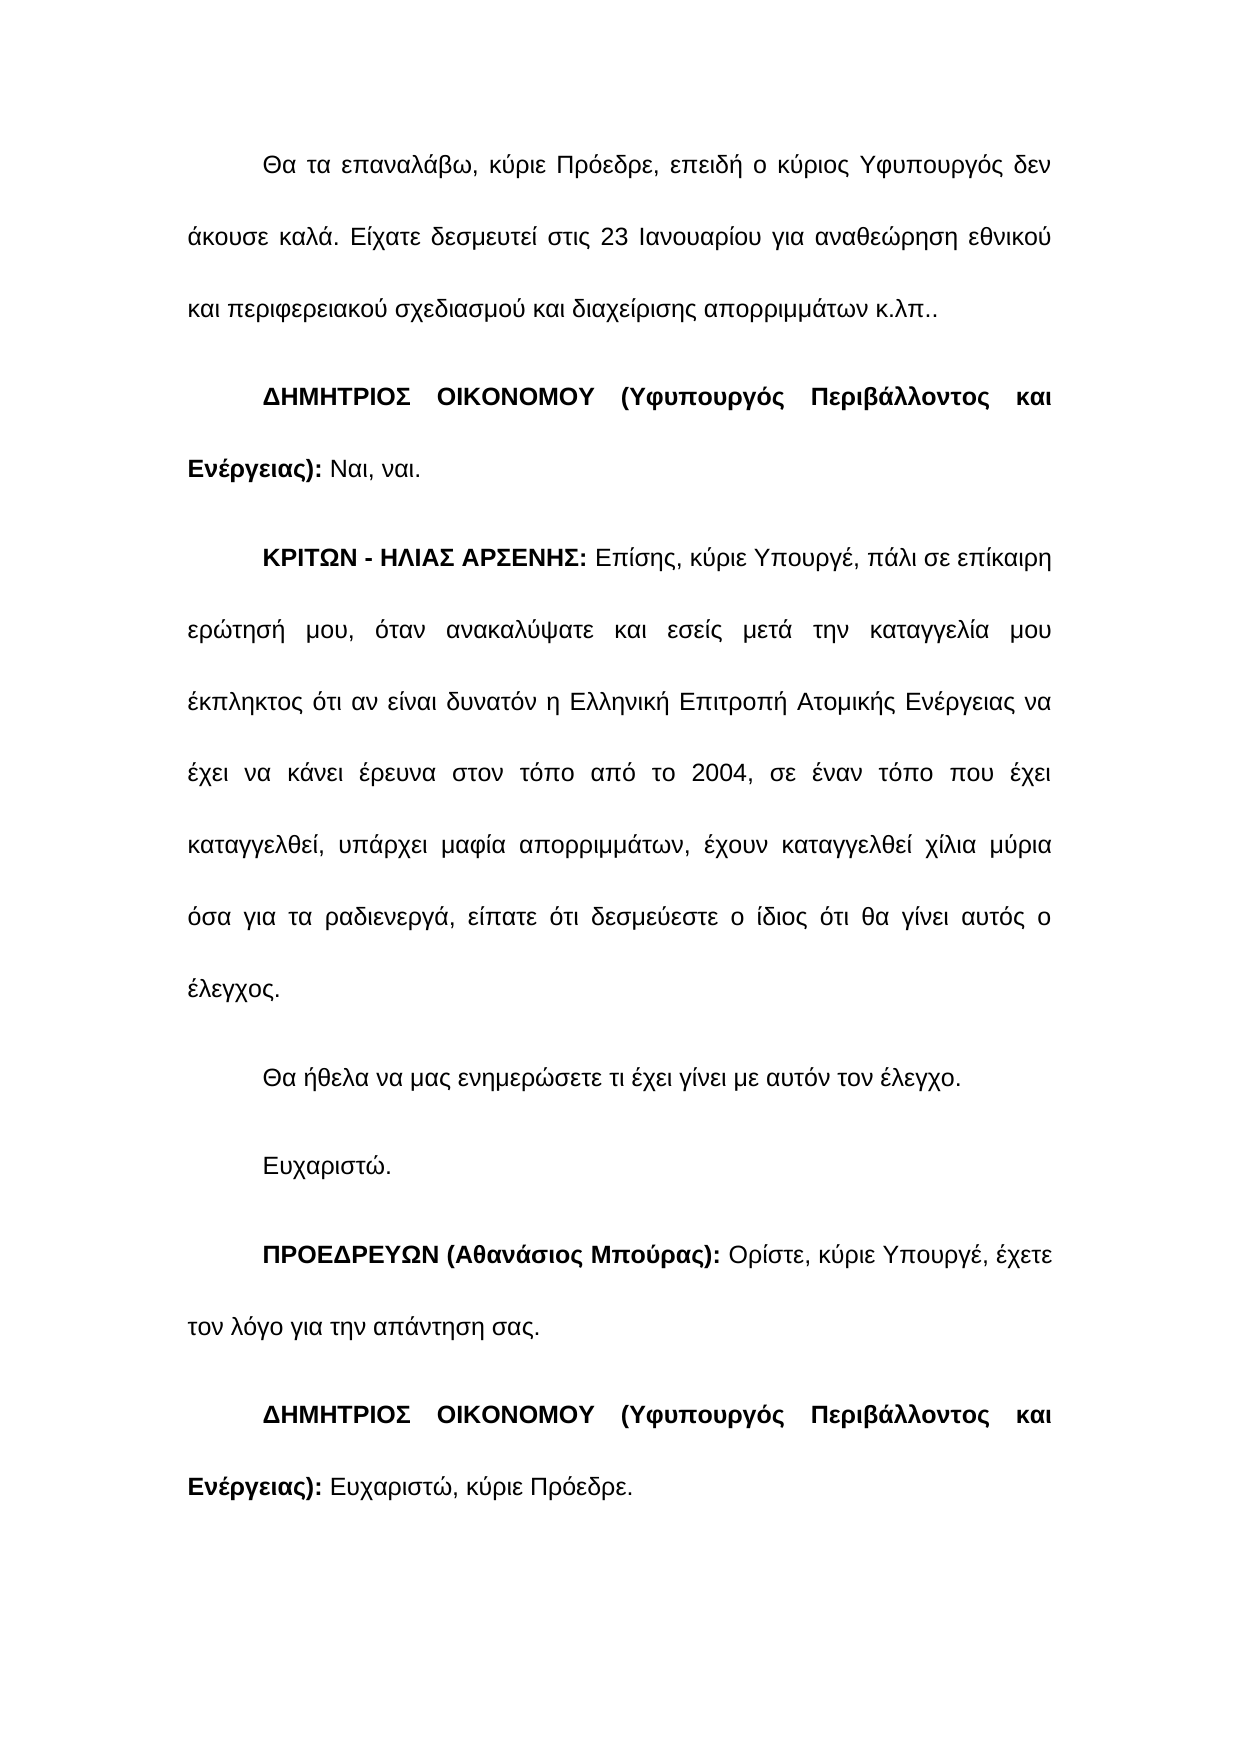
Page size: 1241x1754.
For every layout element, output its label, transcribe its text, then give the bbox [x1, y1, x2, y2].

text Θα τα επαναλάβω, κύριε Πρόεδρε, επειδή ο κύριος Υφυπουργός δεν άκουσε καλά. Είχατε δεσμευτεί στις 23 Ιανουαρίου για αναθεώρηση εθνικού και περιφερειακού σχεδιασμού και διαχείρισης απορριμμάτων κ.λπ.. [187, 150, 1053, 322]
text ΔΗΜΗΤΡΙΟΣ ΟΙΚΟΝΟΜΟΥ (Υφυπουργός Περιβάλλοντος και Ενέργειας): Ναι, ναι. [187, 382, 1053, 483]
text ΠΡΟΕΔΡΕΥΩΝ (Αθανάσιος Μπούρας): Ορίστε, κύριε Υπουργέ, έχετε τον λόγο για την απάντηση σας. [187, 1239, 1053, 1340]
text ΚΡΙΤΩΝ - ΗΛΙΑΣ ΑΡΣΕΝΗΣ: Επίσης, κύριε Υπουργέ, πάλι σε επίκαιρη ερώτησή μου, όταν ανακαλύψατε και εσείς μετά την καταγγελία μου έκπληκτος ότι αν είναι δυνατόν η Ελληνική Επιτροπή Ατομικής Ενέργειας να έχει να κάνει έρευνα στον τόπο από το 2004, σε έναν τόπο που έχει καταγγελθεί, υπάρχει μαφία απορριμμάτων, έχουν καταγγελθεί χίλια μύρια όσα για τα ραδιενεργά, είπατε ότι δεσμεύεστε ο ίδιος ότι θα γίνει αυτός ο έλεγχος. [187, 543, 1053, 1003]
text ΔΗΜΗΤΡΙΟΣ ΟΙΚΟΝΟΜΟΥ (Υφυπουργός Περιβάλλοντος και Ενέργειας): Ευχαριστώ, κύριε Πρόεδρε. [187, 1400, 1053, 1501]
text Ευχαριστώ. [187, 1151, 1053, 1180]
text Θα ήθελα να μας ενημερώσετε τι έχει γίνει με αυτόν τον έλεγχο. [187, 1062, 1053, 1091]
